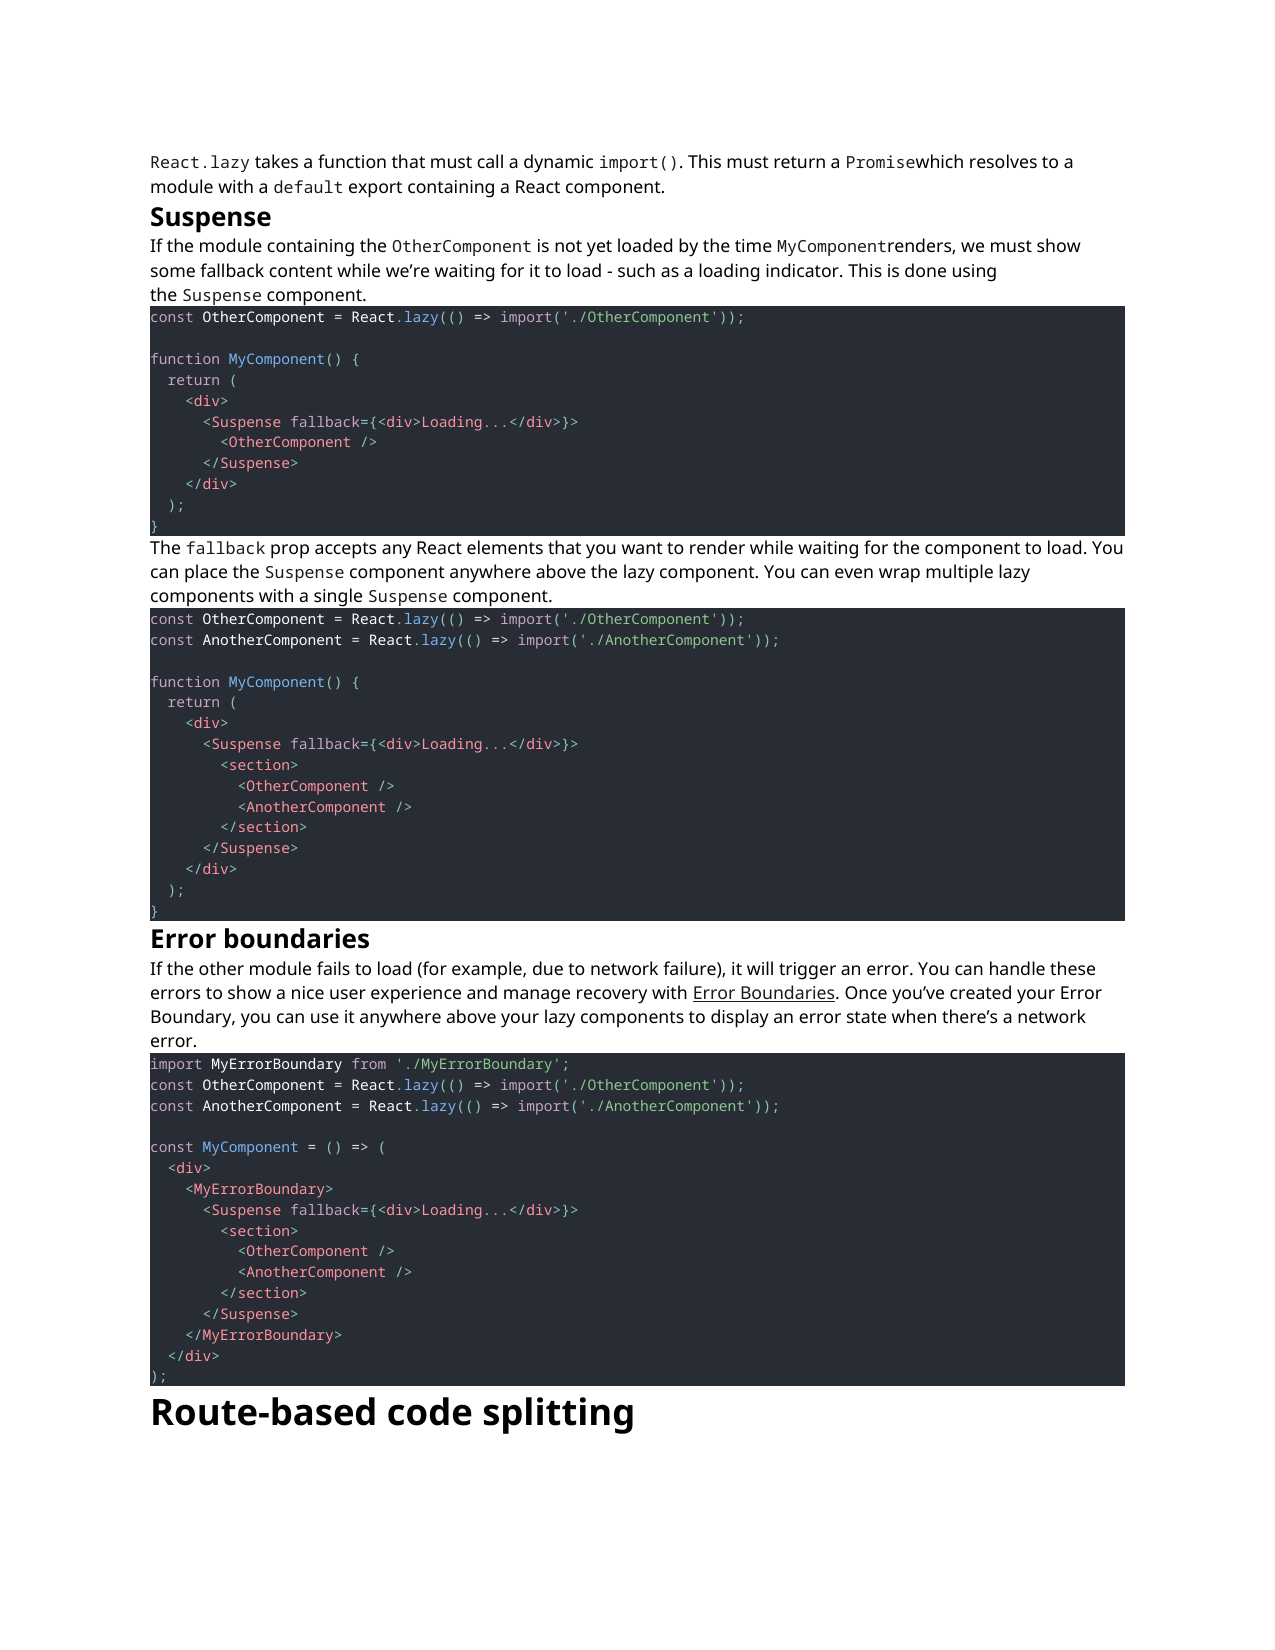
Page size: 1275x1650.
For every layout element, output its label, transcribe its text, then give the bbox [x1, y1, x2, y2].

text </section> [150, 1282, 1125, 1303]
text return ( [150, 369, 1125, 390]
text <Suspense fallback={<div>Loading...</div>}> [150, 733, 1125, 754]
text const MyComponent = () => ( [150, 1136, 1125, 1157]
subtitle Error boundaries [150, 921, 1125, 956]
text <OtherComponent /> [150, 1240, 1125, 1261]
text <div> [150, 1157, 1125, 1178]
text <div> [150, 390, 1125, 411]
text <AnotherComponent /> [150, 796, 1125, 816]
text function MyComponent() { [150, 348, 1125, 369]
text <section> [150, 1219, 1125, 1240]
text ); [150, 494, 1125, 515]
text function MyComponent() { [150, 671, 1125, 691]
text const OtherComponent = React.lazy(() => import('./OtherComponent')); [150, 306, 1125, 327]
text const AnotherComponent = React.lazy(() => import('./AnotherComponent')); [150, 1094, 1125, 1115]
text } [150, 515, 1125, 536]
text </section> [150, 816, 1125, 837]
text <section> [150, 754, 1125, 775]
text If the other module fails to load (for example, due to network failure), it will trigger an error. You can handle these errors to show a nice user experience and manage recovery with Error Boundaries. Once you’ve created your Error Boundary, you can use it anywhere above your lazy components to display an error state when there’s a network error. [150, 956, 1125, 1053]
text <div> [150, 712, 1125, 733]
text If the module containing the OtherComponent is not yet loaded by the time MyComponentrenders, we must show some fallback content while we’re waiting for it to load - such as a loading indicator. This is done using the Suspense component. [150, 234, 1125, 306]
text </MyErrorBoundary> [150, 1323, 1125, 1344]
text import MyErrorBoundary from './MyErrorBoundary'; [150, 1053, 1125, 1073]
text <MyErrorBoundary> [150, 1178, 1125, 1198]
text </Suspense> [150, 1303, 1125, 1323]
text </Suspense> [150, 837, 1125, 858]
text const OtherComponent = React.lazy(() => import('./OtherComponent')); [150, 608, 1125, 629]
text <Suspense fallback={<div>Loading...</div>}> [150, 411, 1125, 431]
text </div> [150, 1344, 1125, 1365]
text const OtherComponent = React.lazy(() => import('./OtherComponent')); [150, 1073, 1125, 1094]
text } [150, 900, 1125, 921]
subtitle Route-based code splitting [150, 1386, 1125, 1436]
text </div> [150, 858, 1125, 879]
text ); [150, 879, 1125, 900]
text <OtherComponent /> [150, 775, 1125, 796]
text <Suspense fallback={<div>Loading...</div>}> [150, 1198, 1125, 1219]
text return ( [150, 691, 1125, 712]
text <OtherComponent /> [150, 431, 1125, 452]
text </div> [150, 473, 1125, 494]
text ); [150, 1365, 1125, 1386]
subtitle Suspense [150, 198, 1125, 234]
text const AnotherComponent = React.lazy(() => import('./AnotherComponent')); [150, 629, 1125, 650]
text </Suspense> [150, 452, 1125, 473]
text React.lazy takes a function that must call a dynamic import(). This must return a Promisewhich resolves to a module with a default export containing a React component. [150, 150, 1125, 198]
text <AnotherComponent /> [150, 1261, 1125, 1282]
text The fallback prop accepts any React elements that you want to render while waiting for the component to load. You can place the Suspense component anywhere above the lazy component. You can even wrap multiple lazy components with a single Suspense component. [150, 536, 1125, 608]
